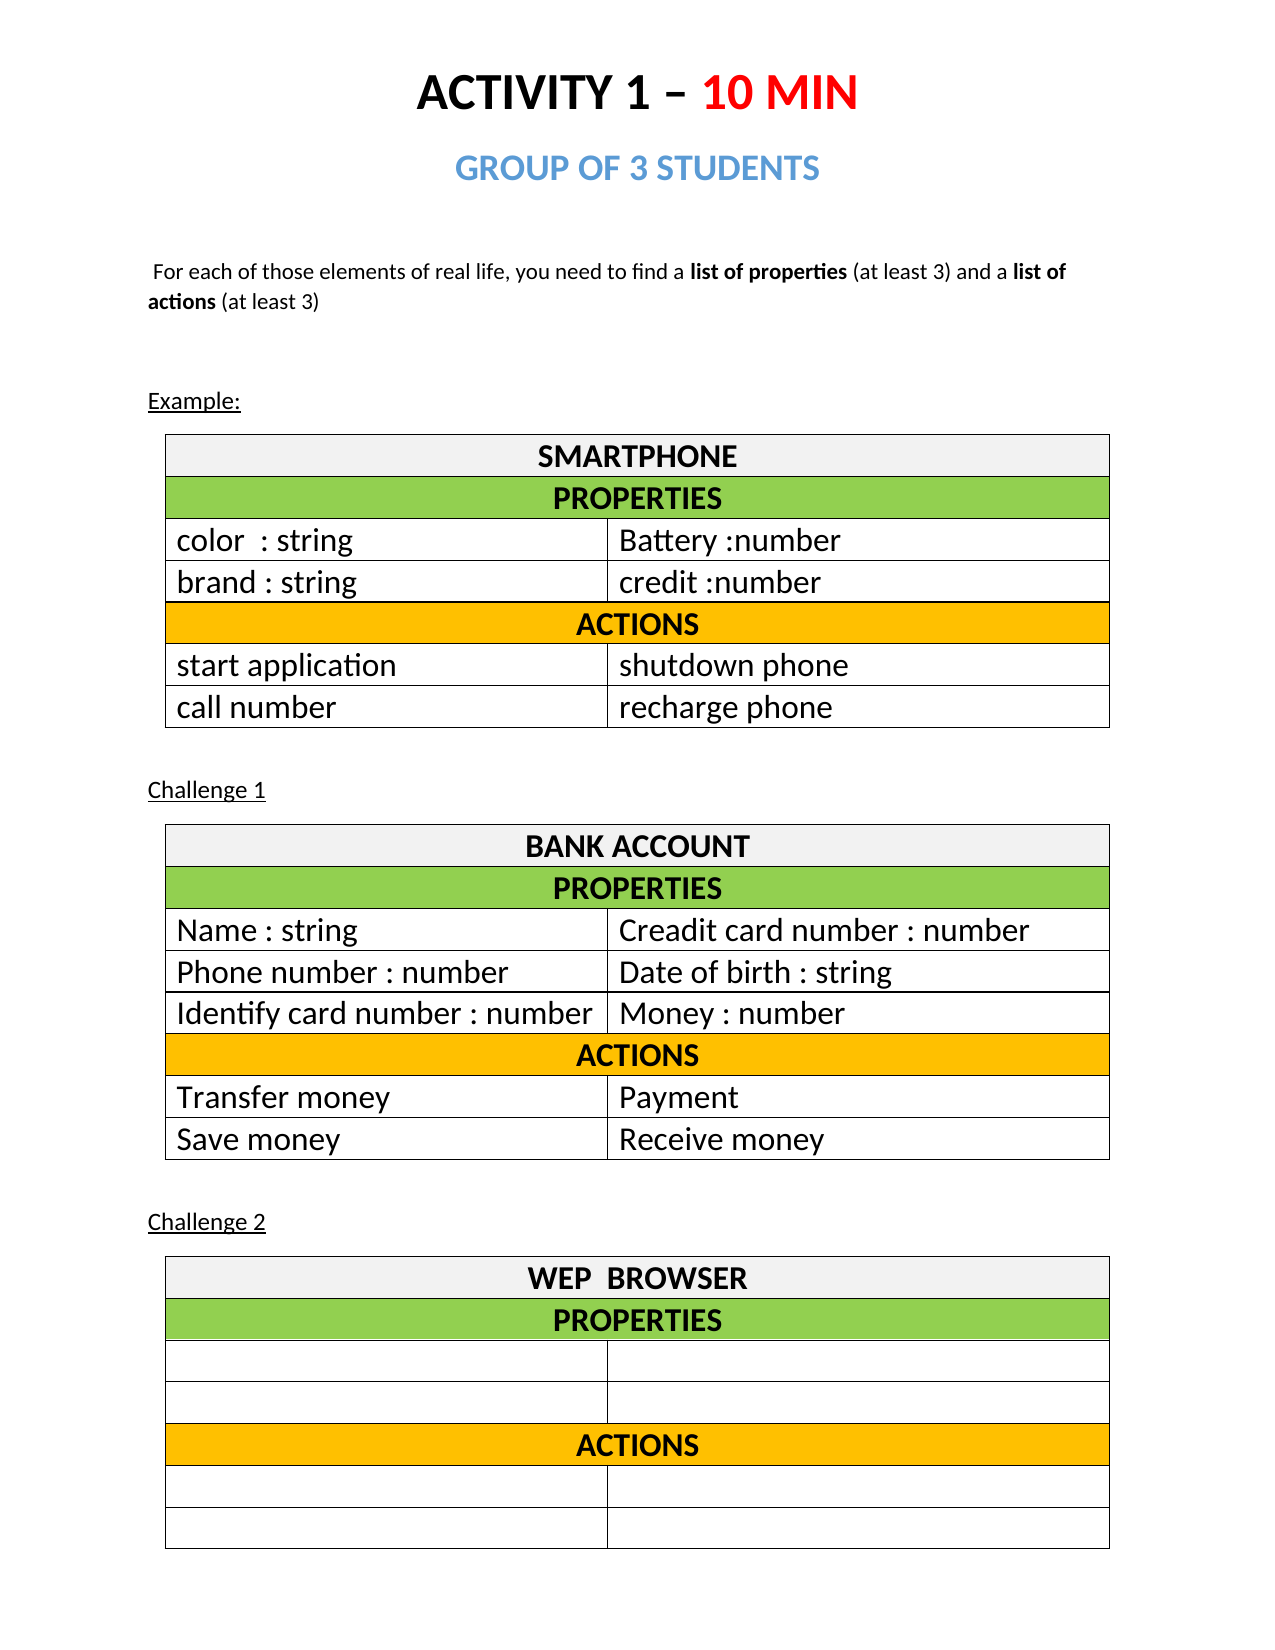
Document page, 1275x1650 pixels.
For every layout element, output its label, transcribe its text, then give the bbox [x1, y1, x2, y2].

table_cell [166, 1341, 607, 1381]
table_cell call number [166, 686, 607, 727]
table_cell ACTIONS [166, 1424, 1109, 1465]
table_cell Phone number : number [166, 951, 607, 991]
table_cell [608, 1341, 1109, 1381]
text Challenge 2 [148, 1206, 1127, 1237]
table_cell Payment [608, 1076, 1109, 1117]
table_cell Identify card number : number [166, 993, 607, 1033]
table_cell credit :number [608, 561, 1109, 601]
table_cell [166, 1466, 607, 1507]
table_cell [166, 1508, 607, 1548]
table_cell shutdown phone [608, 644, 1109, 685]
text GROUP OF 3 STUDENTS [148, 144, 1127, 190]
table_header SMARTPHONE [166, 435, 1109, 476]
table_cell recharge phone [608, 686, 1109, 727]
table_cell Transfer money [166, 1076, 607, 1117]
table_cell Receive money [608, 1118, 1109, 1158]
table_cell start application [166, 644, 607, 685]
text Example: [148, 385, 1127, 415]
table_cell [166, 1382, 607, 1423]
table_cell Date of birth : string [608, 951, 1109, 991]
table_cell [608, 1508, 1109, 1548]
text For each of those elements of real life, you need to find a list of properties (at least 3) and a list of actions (at least 3) [148, 257, 1127, 316]
table_cell Battery :number [608, 519, 1109, 560]
table_cell PROPERTIES [166, 867, 1109, 908]
text ACTIVITY 1 – 10 MIN [148, 59, 1127, 123]
table_cell Save money [166, 1118, 607, 1158]
text Challenge 1 [148, 775, 1127, 805]
table_cell PROPERTIES [166, 477, 1109, 518]
table_cell ACTIONS [166, 603, 1109, 643]
table_cell ACTIONS [166, 1034, 1109, 1075]
table_cell Creadit card number : number [608, 909, 1109, 949]
table_cell Money : number [608, 993, 1109, 1033]
table_cell [608, 1466, 1109, 1507]
table_header BANK ACCOUNT [166, 825, 1109, 866]
table_cell brand : string [166, 561, 607, 601]
table_cell Name : string [166, 909, 607, 949]
table_header WEP BROWSER [166, 1257, 1109, 1298]
table_cell [608, 1382, 1109, 1423]
table_cell color : string [166, 519, 607, 560]
table_cell PROPERTIES [166, 1299, 1109, 1339]
